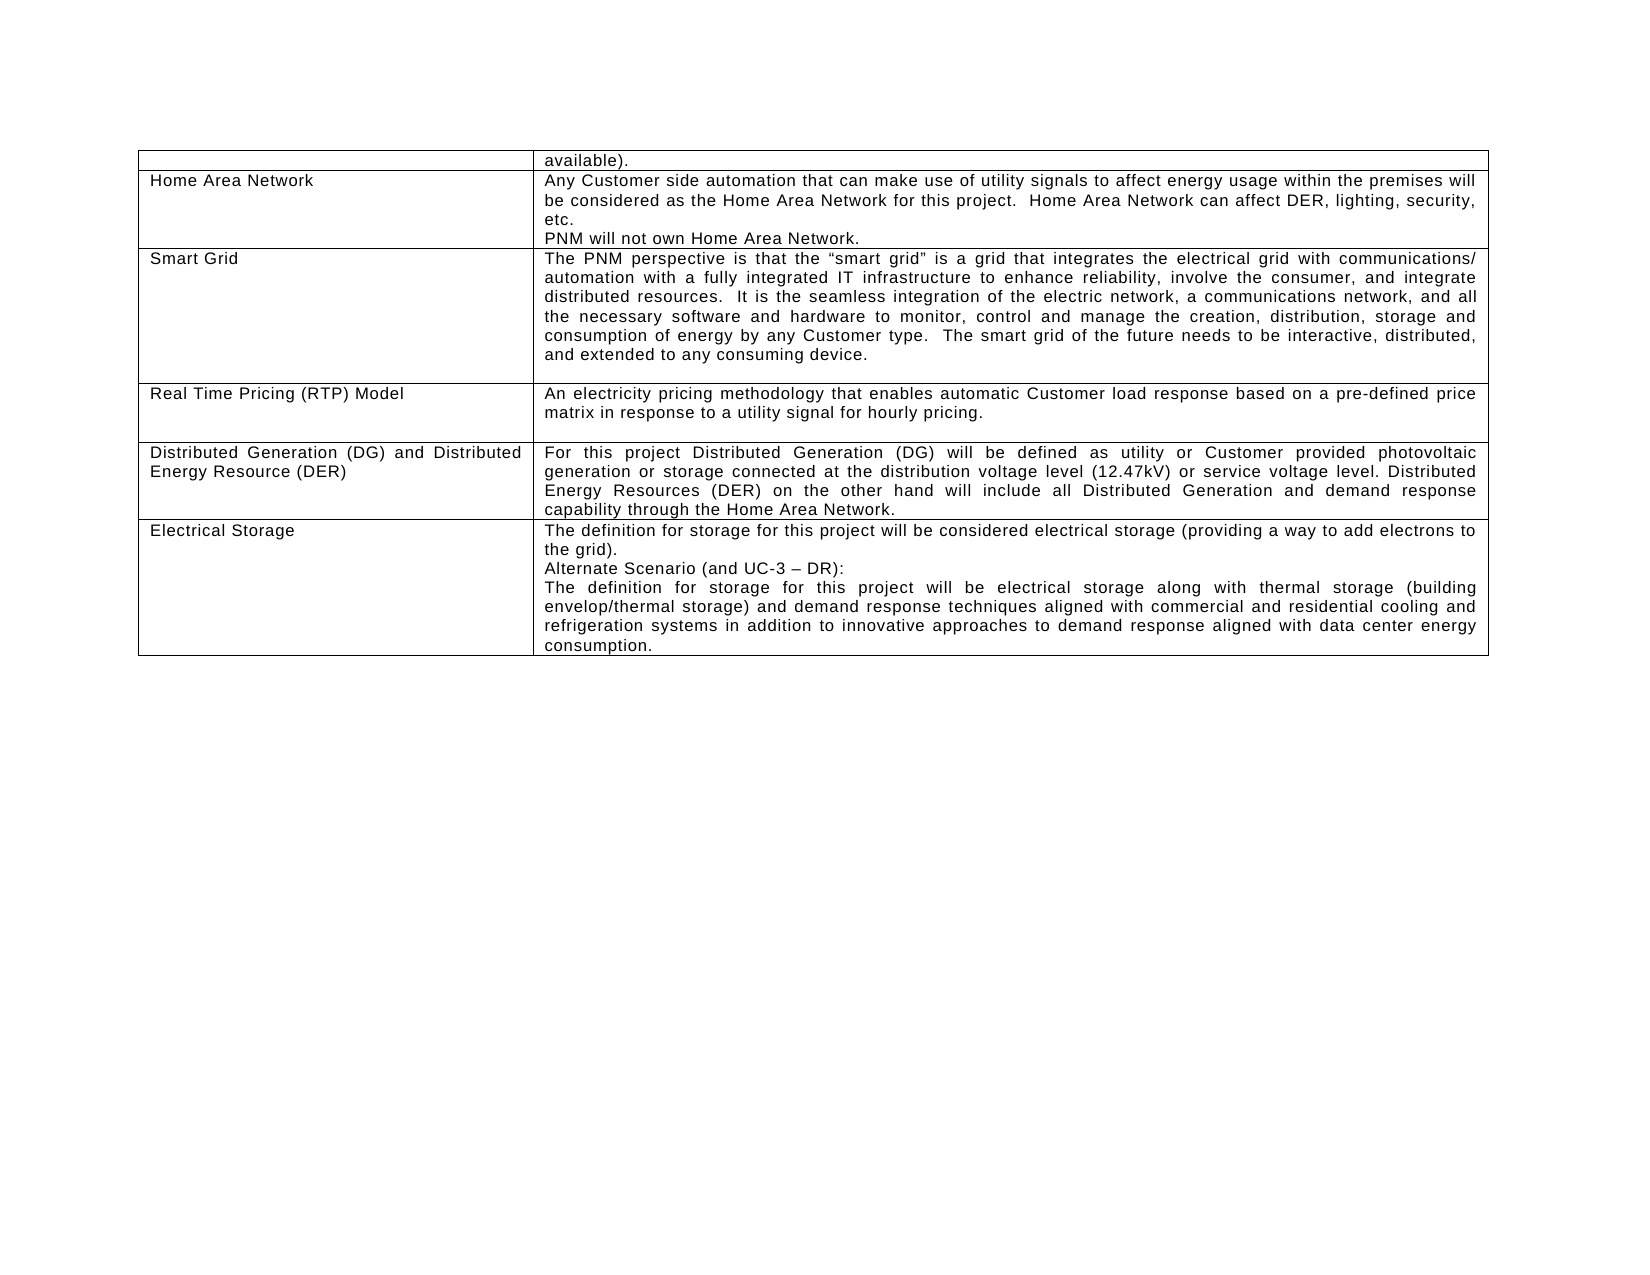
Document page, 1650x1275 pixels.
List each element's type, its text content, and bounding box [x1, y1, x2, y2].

table_cell Smart Grid [139, 249, 533, 383]
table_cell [534, 151, 1488, 170]
table_cell Home Area Network [139, 171, 533, 248]
table_cell The PNM perspective is that the “smart grid” is a grid that integrates the electrical grid with communications/ automation with a fully integrated IT infrastructure to enhance reliability, involve the consumer, and integrate distributed resources. It is the seamless integration of the electric network, a communications network, and all the necessary software and hardware to monitor, control and manage the creation, distribution, storage and consumption of energy by any Customer type. The smart grid of the future needs to be interactive, distributed, and extended to any consuming device. [534, 249, 1488, 383]
table_cell Distributed Generation (DG) and Distributed Energy Resource (DER) [139, 443, 533, 519]
table_cell For this project Distributed Generation (DG) will be defined as utility or Customer provided photovoltaic generation or storage connected at the distribution voltage level (12.47kV) or service voltage level. Distributed Energy Resources (DER) on the other hand will include all Distributed Generation and demand response capability through the Home Area Network. [534, 443, 1488, 519]
table_cell The definition for storage for this project will be considered electrical storage (providing a way to add electrons to the grid). Alternate Scenario (and UC-3 – DR): The definition for storage for this project will be electrical storage along with thermal storage (building envelop/thermal storage) and demand response techniques aligned with commercial and residential cooling and refrigeration systems in addition to innovative approaches to demand response aligned with data center energy consumption. [534, 520, 1488, 654]
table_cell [139, 151, 533, 170]
table_cell Any Customer side automation that can make use of utility signals to affect energy usage within the premises will be considered as the Home Area Network for this project. Home Area Network can affect DER, lighting, security, etc. PNM will not own Home Area Network. [534, 171, 1488, 248]
table_cell Real Time Pricing (RTP) Model [139, 384, 533, 442]
table_cell Electrical Storage [139, 520, 533, 654]
table_cell An electricity pricing methodology that enables automatic Customer load response based on a pre-defined price matrix in response to a utility signal for hourly pricing. [534, 384, 1488, 442]
